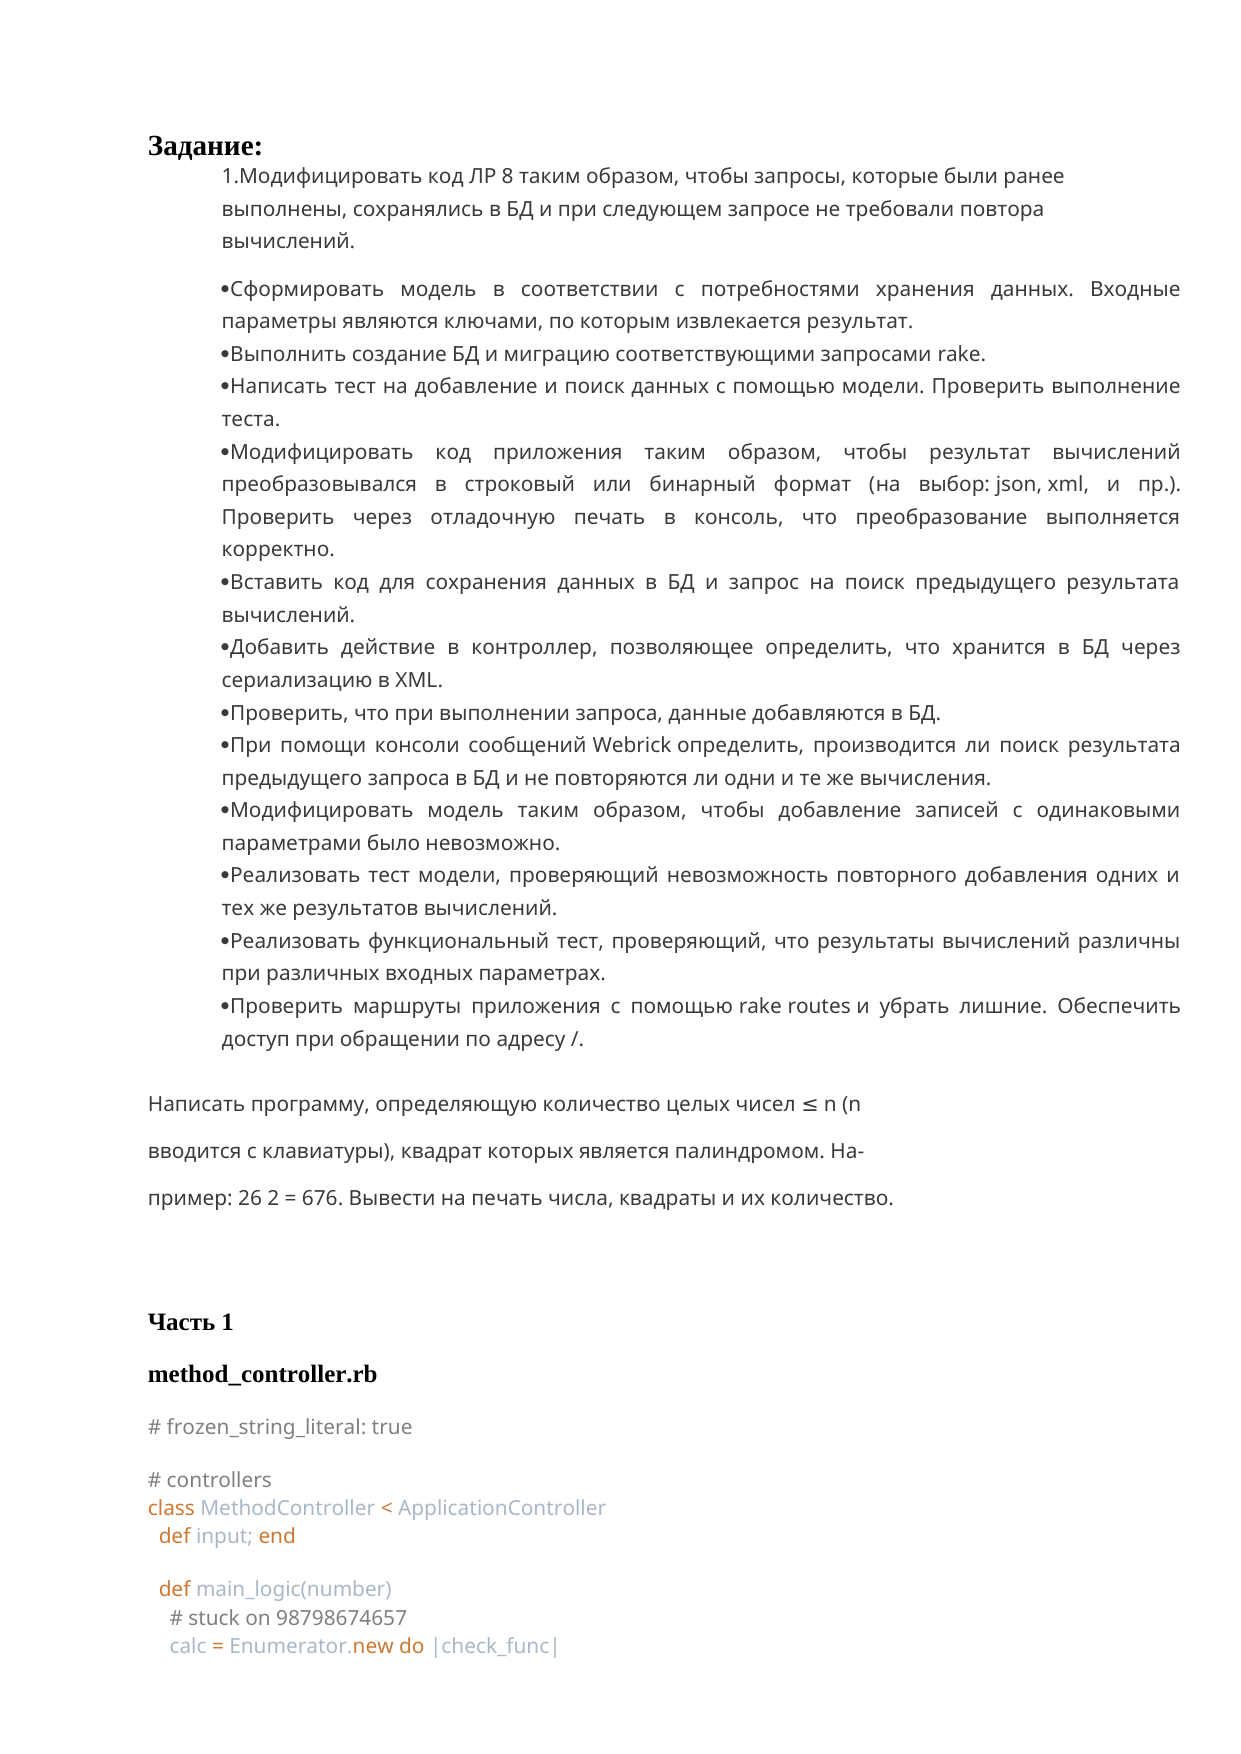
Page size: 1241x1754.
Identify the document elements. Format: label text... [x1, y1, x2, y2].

list При помощи консоли сообщений Webrick определить, производится ли поиск результата предыдущего запроса в БД и не повторяются ли одни и те же вычисления. [221, 730, 1181, 791]
list Реализовать тест модели, проверяющий невозможность повторного добавления одних и тех же результатов вычислений. [221, 861, 1181, 922]
text method_controller.rb [148, 1359, 1181, 1388]
list Модифицировать код приложения таким образом, чтобы результат вычислений преобразовывался в строковый или бинарный формат (на выбор: json, xml, и пр.). Проверить через отладочную печать в консоль, что преобразование выполняется корректно. [221, 437, 1181, 563]
list Выполнить создание БД и миграцию соответствующими запросами rake. [221, 339, 1181, 367]
list Проверить, что при выполнении запроса, данные добавляются в БД. [221, 698, 1181, 726]
list Проверить маршруты приложения с помощью rake routes и убрать лишние. Обеспечить доступ при обращении по адресу /. [221, 991, 1181, 1052]
list Реализовать функциональный тест, проверяющий, что результаты вычислений различны при различных входных параметрах. [221, 926, 1181, 987]
list Сформировать модель в соответствии с потребностями хранения данных. Входные параметры являются ключами, по которым извлекается результат. [221, 274, 1181, 335]
text Задание: [148, 128, 1181, 161]
list Модифицировать модель таким образом, чтобы добавление записей с одинаковыми параметрами было невозможно. [221, 795, 1181, 856]
list Добавить действие в контроллер, позволяющее определить, что хранится в БД через сериализацию в XML. [221, 632, 1181, 693]
list Вставить код для сохранения данных в БД и запрос на поиск предыдущего результата вычислений. [221, 567, 1181, 628]
text пример: 26 2 = 676. Вывести на печать числа, квадраты и их количество. [148, 1183, 1181, 1212]
text Написать программу, определяющую количество целых чисел ≤ n (n [148, 1089, 1181, 1117]
list Написать тест на добавление и поиск данных с помощью модели. Проверить выполнение теста. [221, 372, 1181, 433]
list Модифицировать код ЛР 8 таким образом, чтобы запросы, которые были ранее выполнены, сохранялись в БД и при следующем запросе не требовали повтора вычислений. [221, 161, 1181, 255]
text Часть 1 [148, 1307, 1181, 1335]
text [148, 1412, 1181, 1659]
text вводится с клавиатуры), квадрат которых является палиндромом. На- [148, 1136, 1181, 1164]
